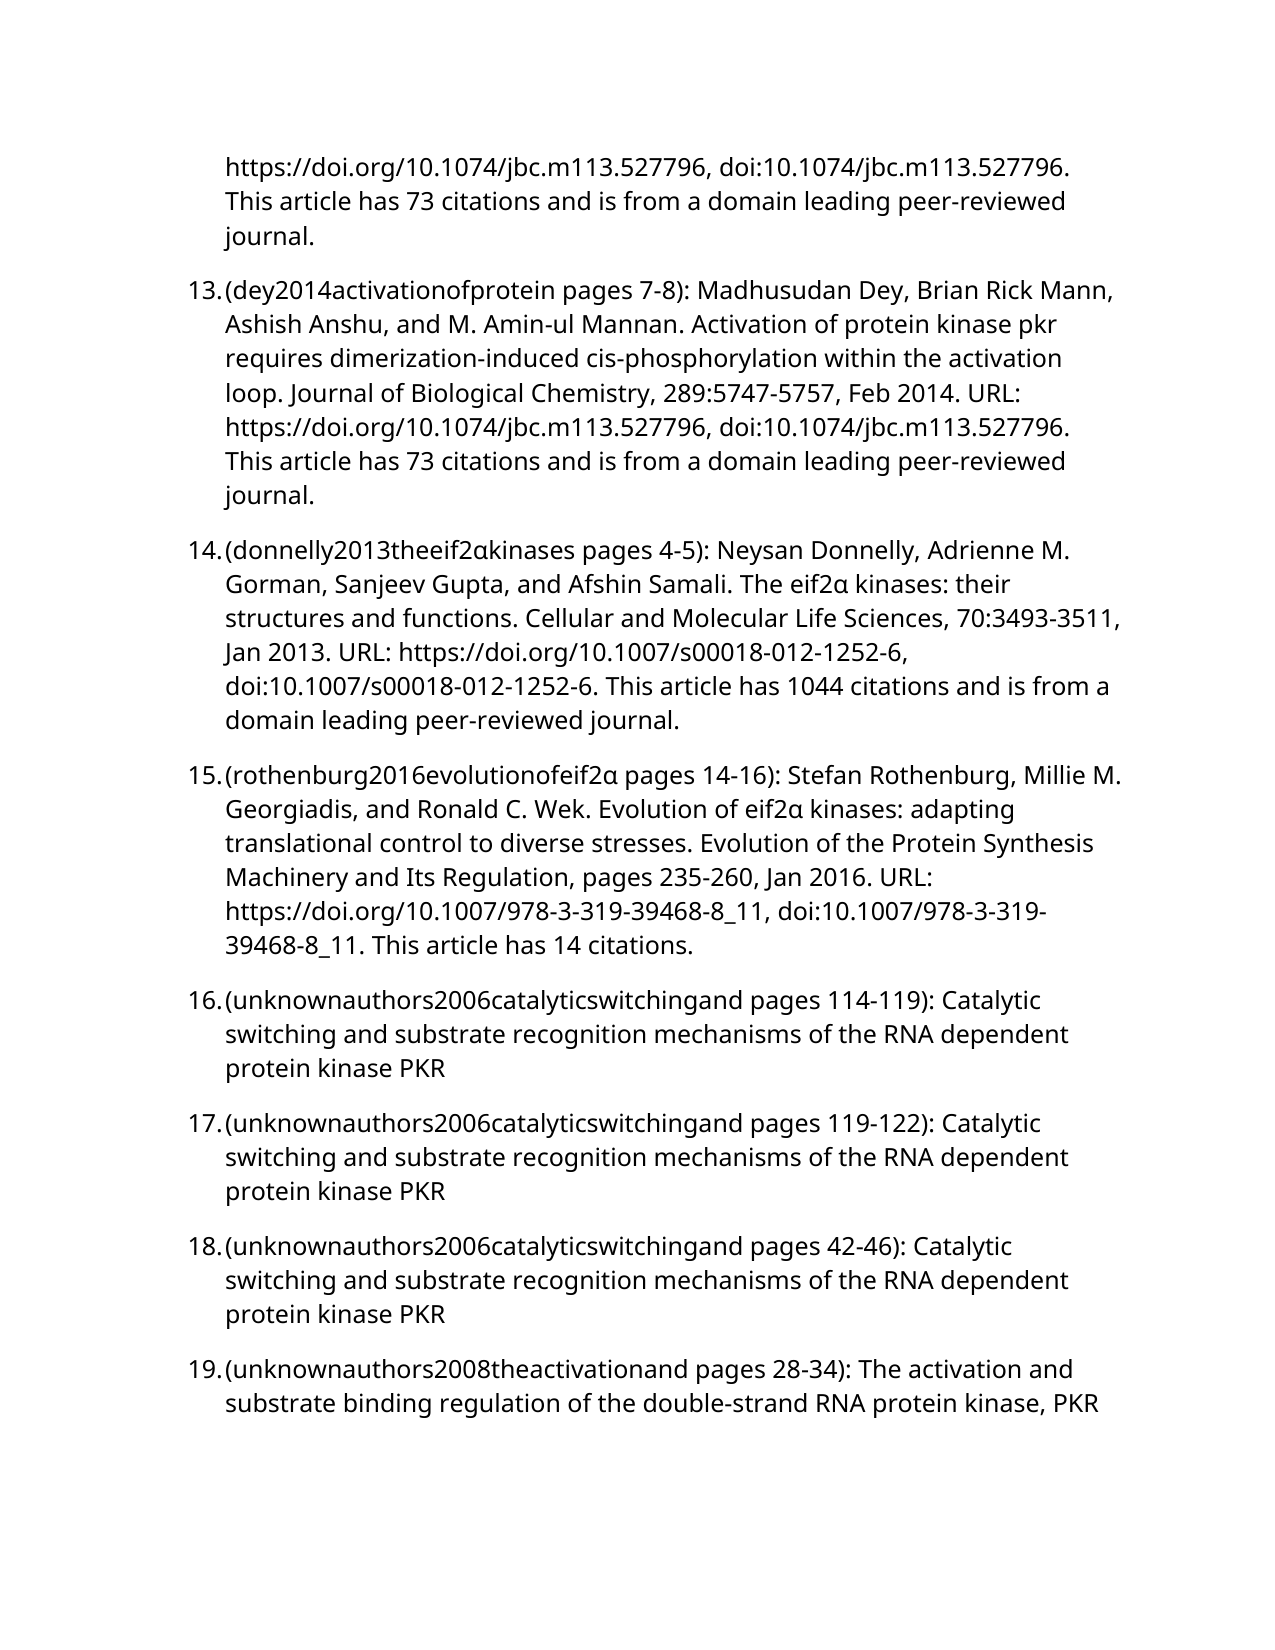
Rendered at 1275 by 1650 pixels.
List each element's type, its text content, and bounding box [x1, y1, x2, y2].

list (unknownauthors2006catalyticswitchingand pages 114-119): Catalytic switching and substrate recognition mechanisms of the RNA dependent protein kinase PKR [187, 983, 1125, 1085]
list (rothenburg2016evolutionofeif2α pages 14-16): Stefan Rothenburg, Millie M. Georgiadis, and Ronald C. Wek. Evolution of eif2α kinases: adapting translational control to diverse stresses. Evolution of the Protein Synthesis Machinery and Its Regulation, pages 235-260, Jan 2016. URL: https://doi.org/10.1007/978-3-319-39468-8_11, doi:10.1007/978-3-319-39468-8_11. This article has 14 citations. [187, 757, 1125, 962]
list (unknownauthors2006catalyticswitchingand pages 42-46): Catalytic switching and substrate recognition mechanisms of the RNA dependent protein kinase PKR [187, 1229, 1125, 1331]
list (unknownauthors2008theactivationand pages 28-34): The activation and substrate binding regulation of the double-strand RNA protein kinase, PKR [187, 1352, 1125, 1420]
list (dey2014activationofprotein pages 7-8): Madhusudan Dey, Brian Rick Mann, Ashish Anshu, and M. Amin-ul Mannan. Activation of protein kinase pkr requires dimerization-induced cis-phosphorylation within the activation loop. Journal of Biological Chemistry, 289:5747-5757, Feb 2014. URL: https://doi.org/10.1074/jbc.m113.527796, doi:10.1074/jbc.m113.527796. This article has 73 citations and is from a domain leading peer-reviewed journal. [187, 273, 1125, 511]
list (unknownauthors2006catalyticswitchingand pages 119-122): Catalytic switching and substrate recognition mechanisms of the RNA dependent protein kinase PKR [187, 1106, 1125, 1208]
list (donnelly2013theeif2αkinases pages 4-5): Neysan Donnelly, Adrienne M. Gorman, Sanjeev Gupta, and Afshin Samali. The eif2α kinases: their structures and functions. Cellular and Molecular Life Sciences, 70:3493-3511, Jan 2013. URL: https://doi.org/10.1007/s00018-012-1252-6, doi:10.1007/s00018-012-1252-6. This article has 1044 citations and is from a domain leading peer-reviewed journal. [187, 532, 1125, 737]
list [187, 150, 1125, 252]
